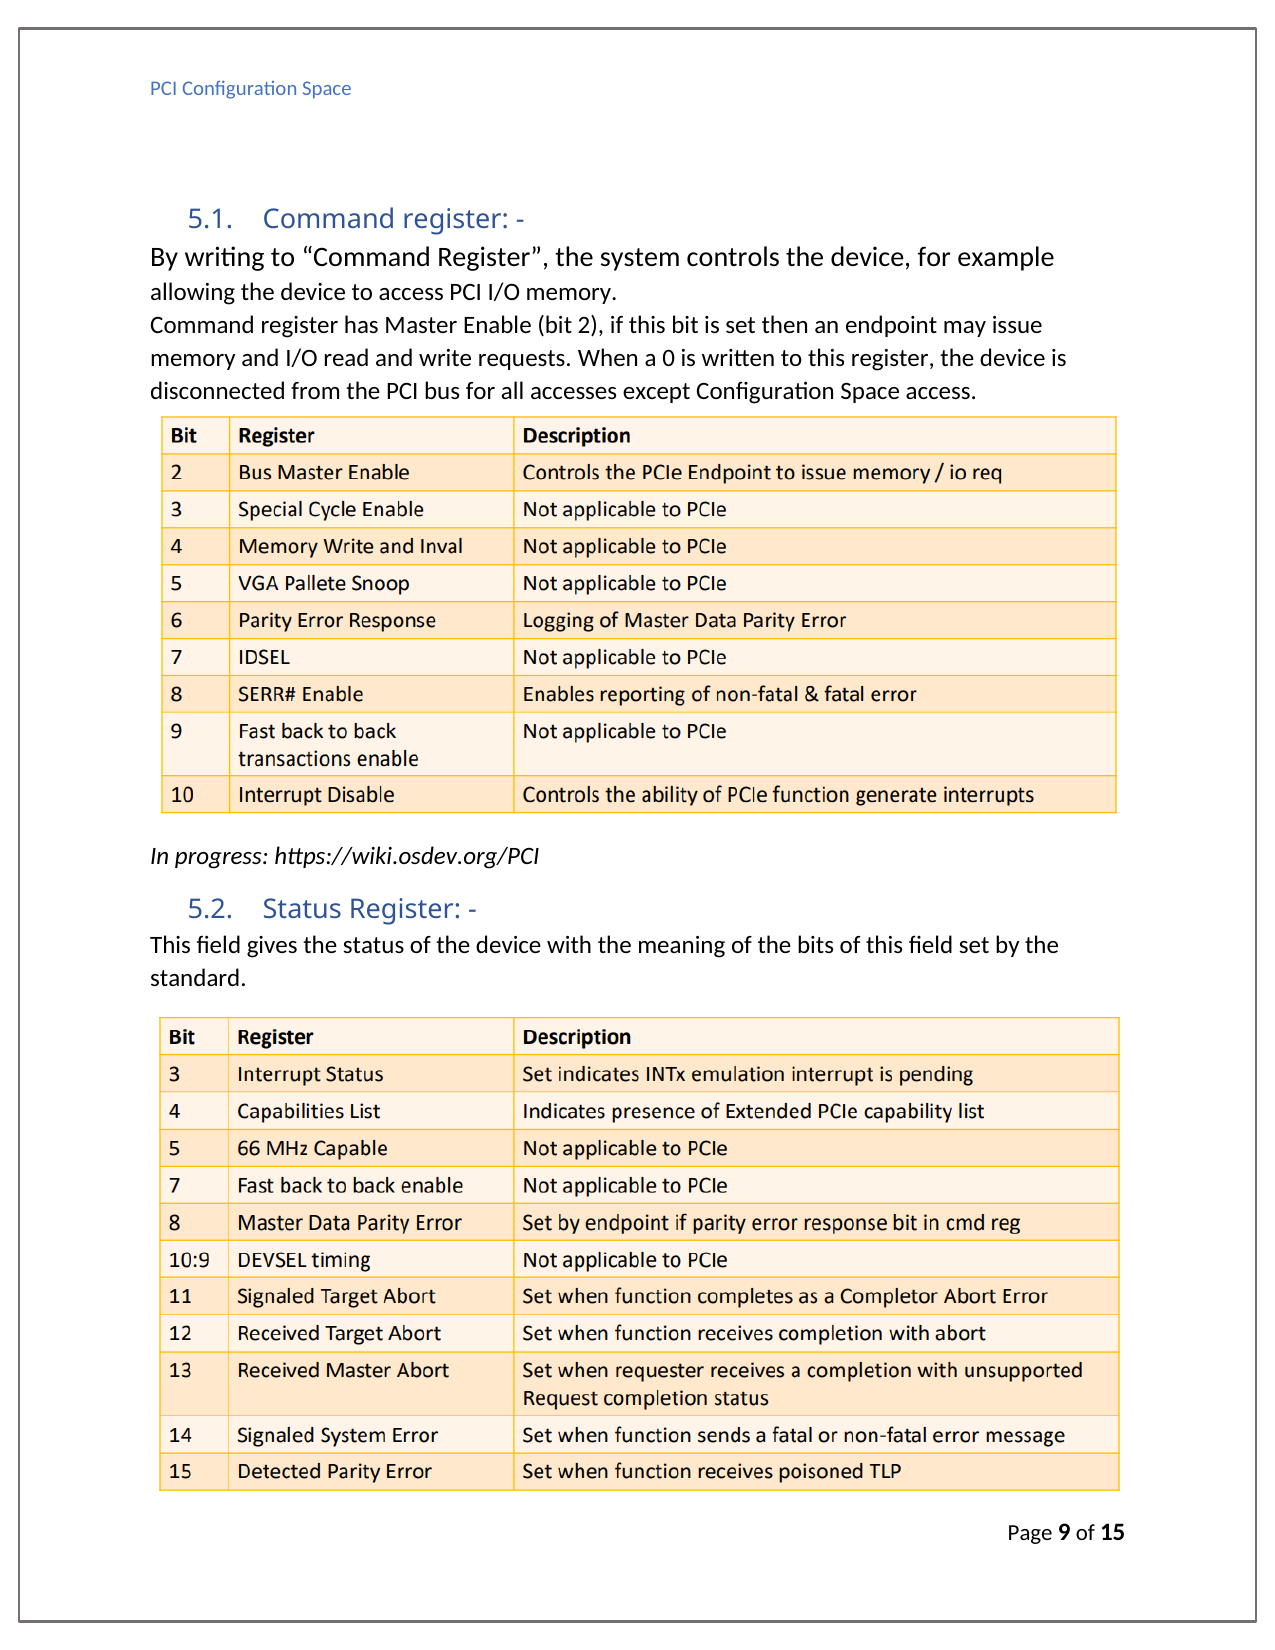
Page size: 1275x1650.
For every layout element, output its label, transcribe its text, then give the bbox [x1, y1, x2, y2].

picture [150, 407, 1125, 821]
picture [150, 1011, 1125, 1496]
text In progress: https://wiki.osdev.org/PCI [150, 840, 1125, 870]
subtitle Command register: - [187, 199, 1125, 236]
text This field gives the status of the device with the meaning of the bits of this field set by the standard. [150, 929, 1125, 993]
text Command register has Master Enable (bit 2), if this bit is set then an endpoint may issue memory and I/O read and write requests. When a 0 is written to this register, the device is disconnected from the PCI bus for all accesses except Configuration Space access. [150, 309, 1125, 405]
text By writing to “Command Register”, the system controls the device, for example allowing the device to access PCI I/O memory. [150, 239, 1125, 307]
subtitle Status Register: - [187, 889, 1125, 926]
